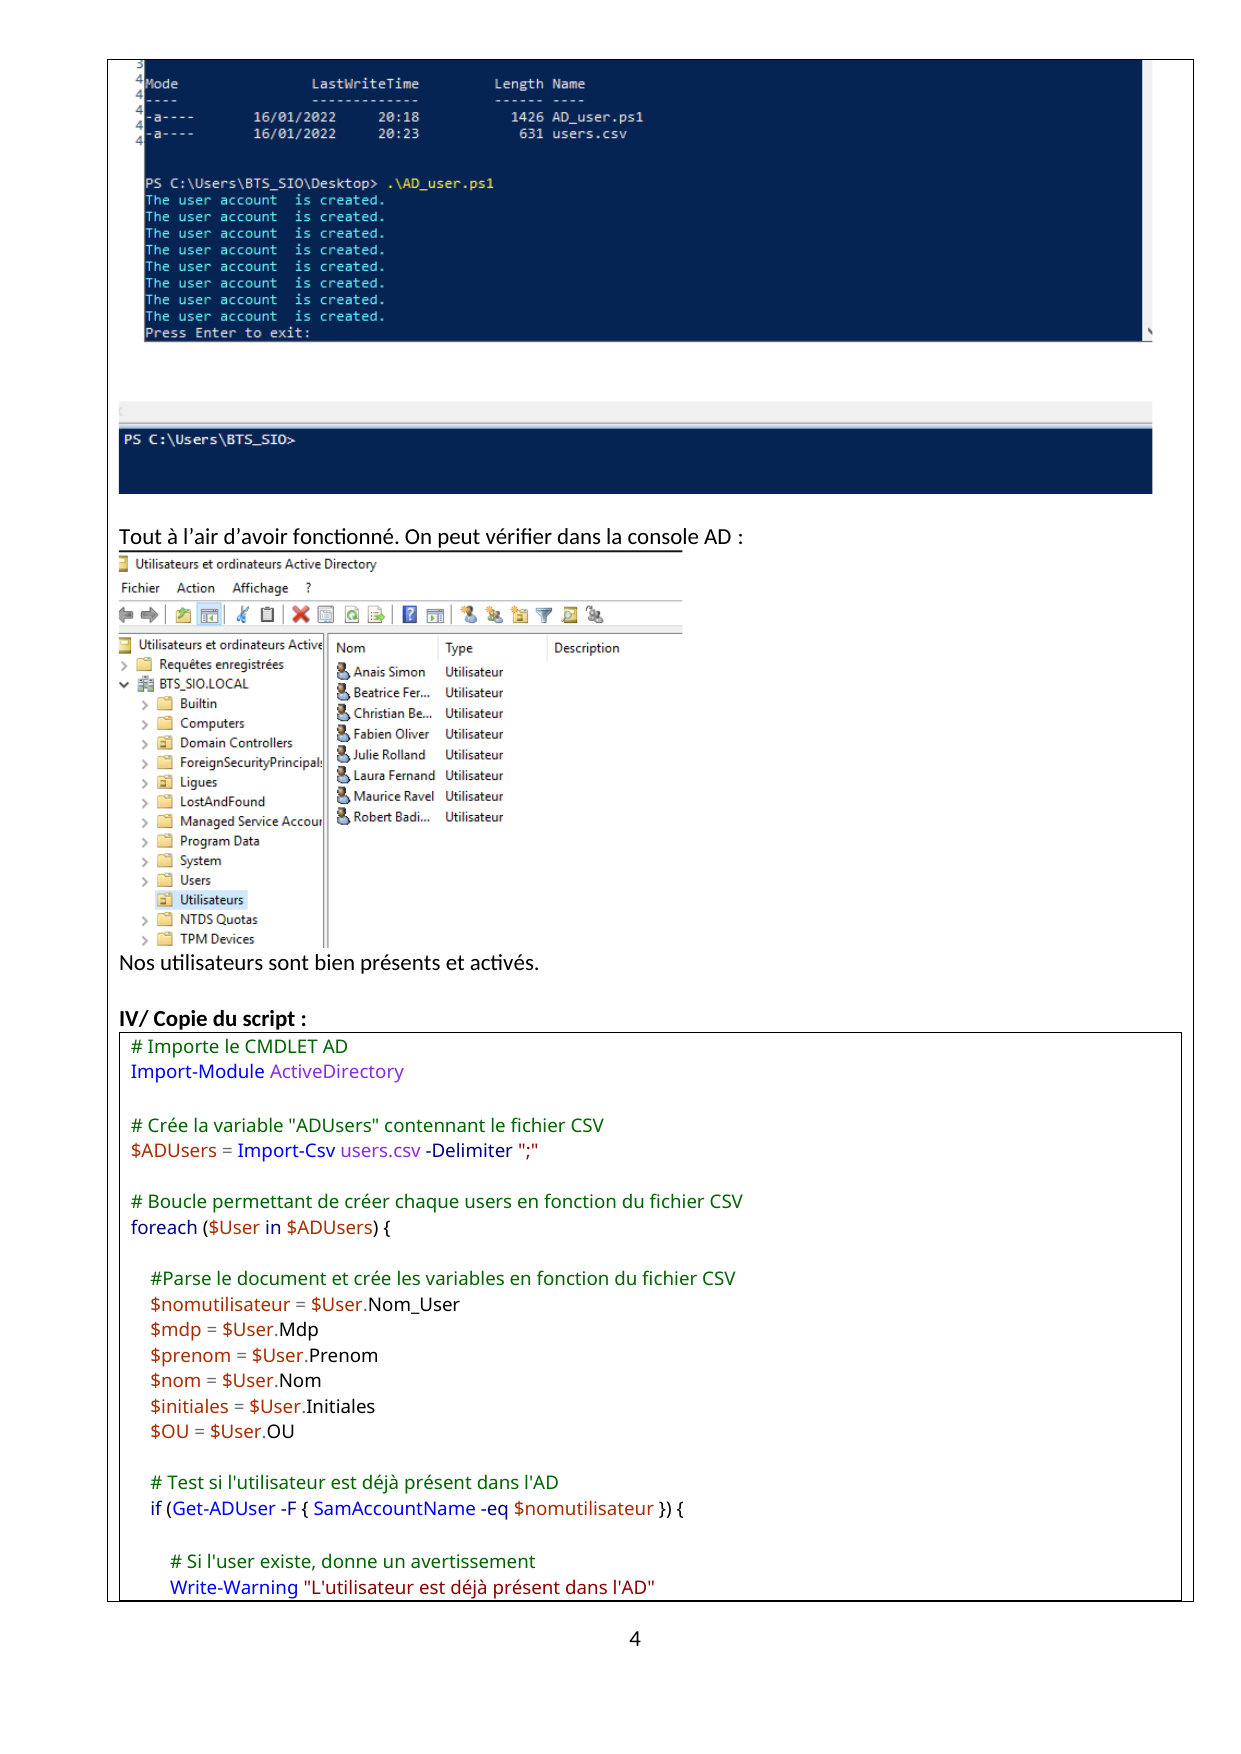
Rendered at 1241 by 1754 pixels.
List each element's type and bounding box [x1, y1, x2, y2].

table_cell [108, 60, 1193, 1601]
picture [118, 60, 1153, 494]
picture [118, 550, 683, 948]
